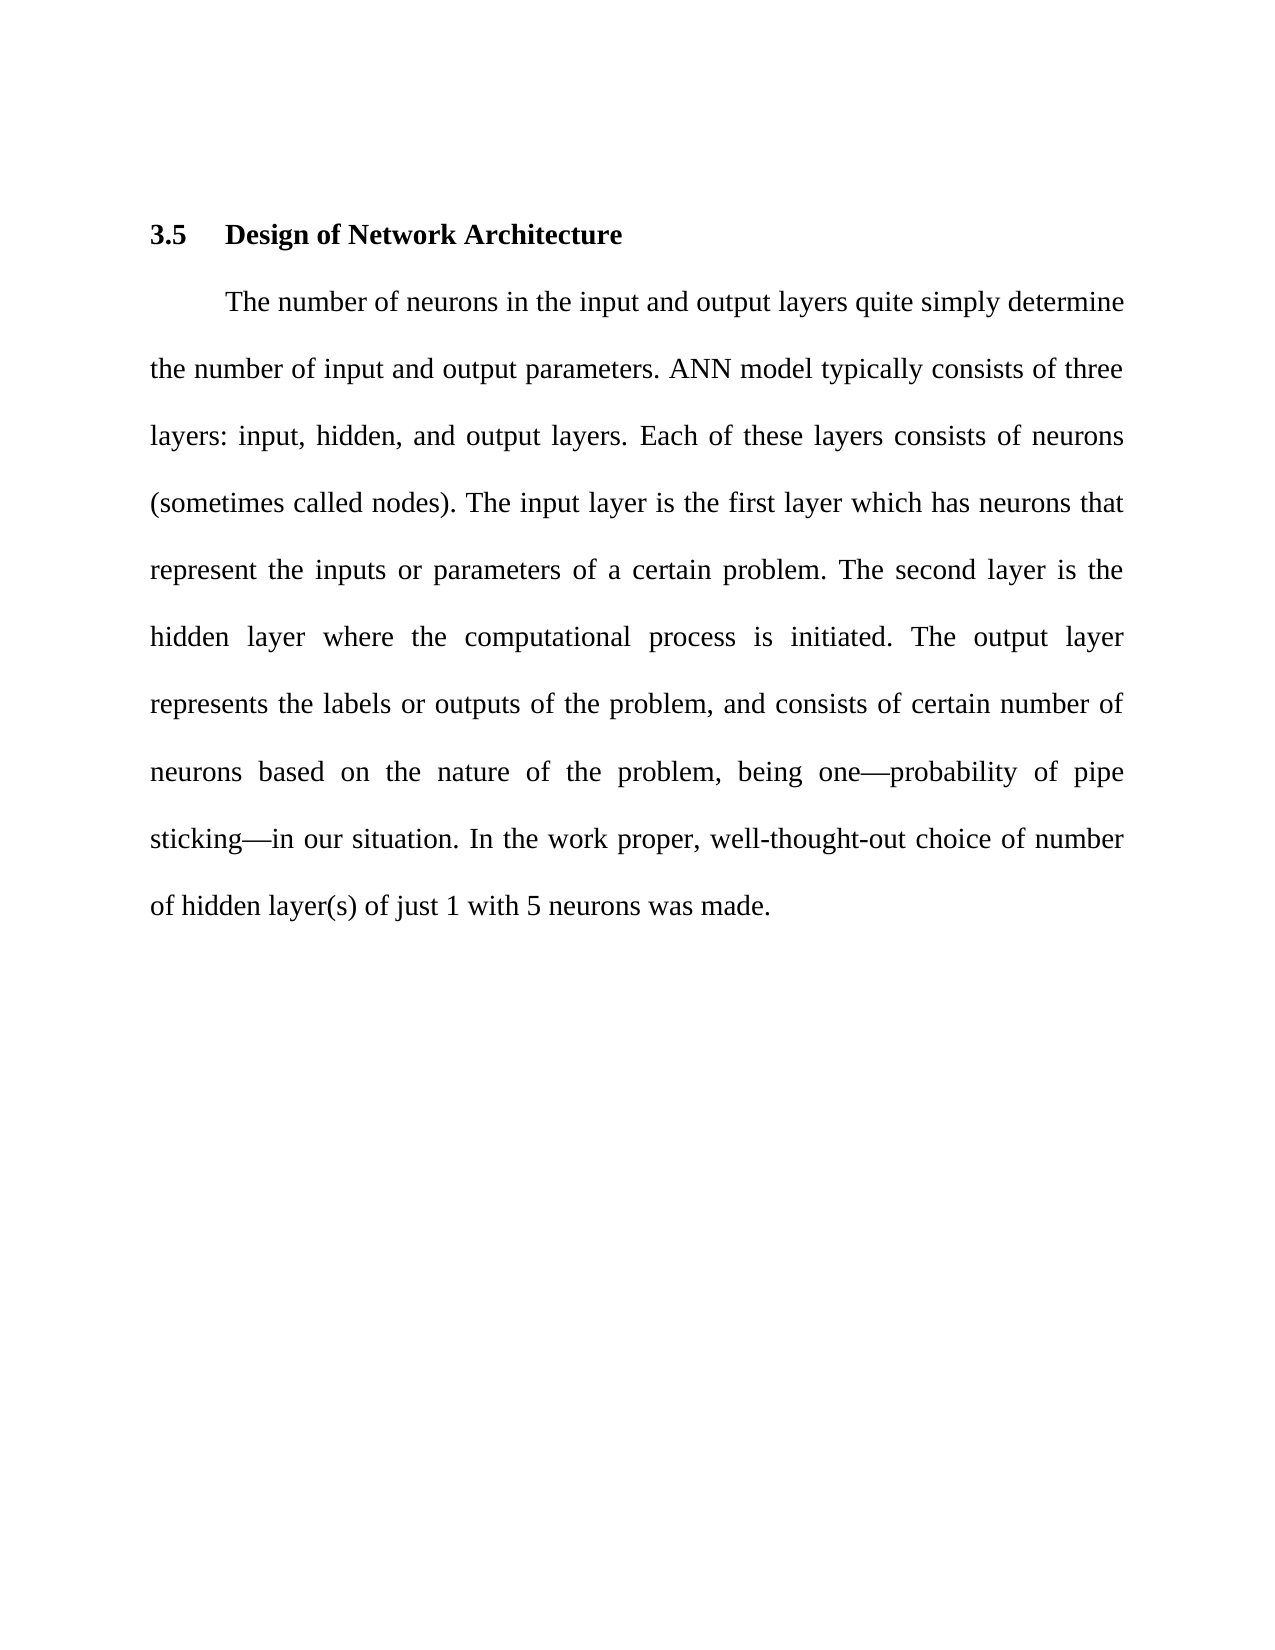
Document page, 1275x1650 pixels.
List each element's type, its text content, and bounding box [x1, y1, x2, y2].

text 3.5 Design of Network Architecture [150, 217, 1125, 251]
text The number of neurons in the input and output layers quite simply determine the number of input and output parameters. ANN model typically consists of three layers: input, hidden, and output layers. Each of these layers consists of neurons (sometimes called nodes). The input layer is the first layer which has neurons that represent the inputs or parameters of a certain problem. The second layer is the hidden layer where the computational process is initiated. The output layer represents the labels or outputs of the problem, and consists of certain number of neurons based on the nature of the problem, being one—probability of pipe sticking—in our situation. In the work proper, well-thought-out choice of number of hidden layer(s) of just 1 with 5 neurons was made. [150, 284, 1125, 921]
